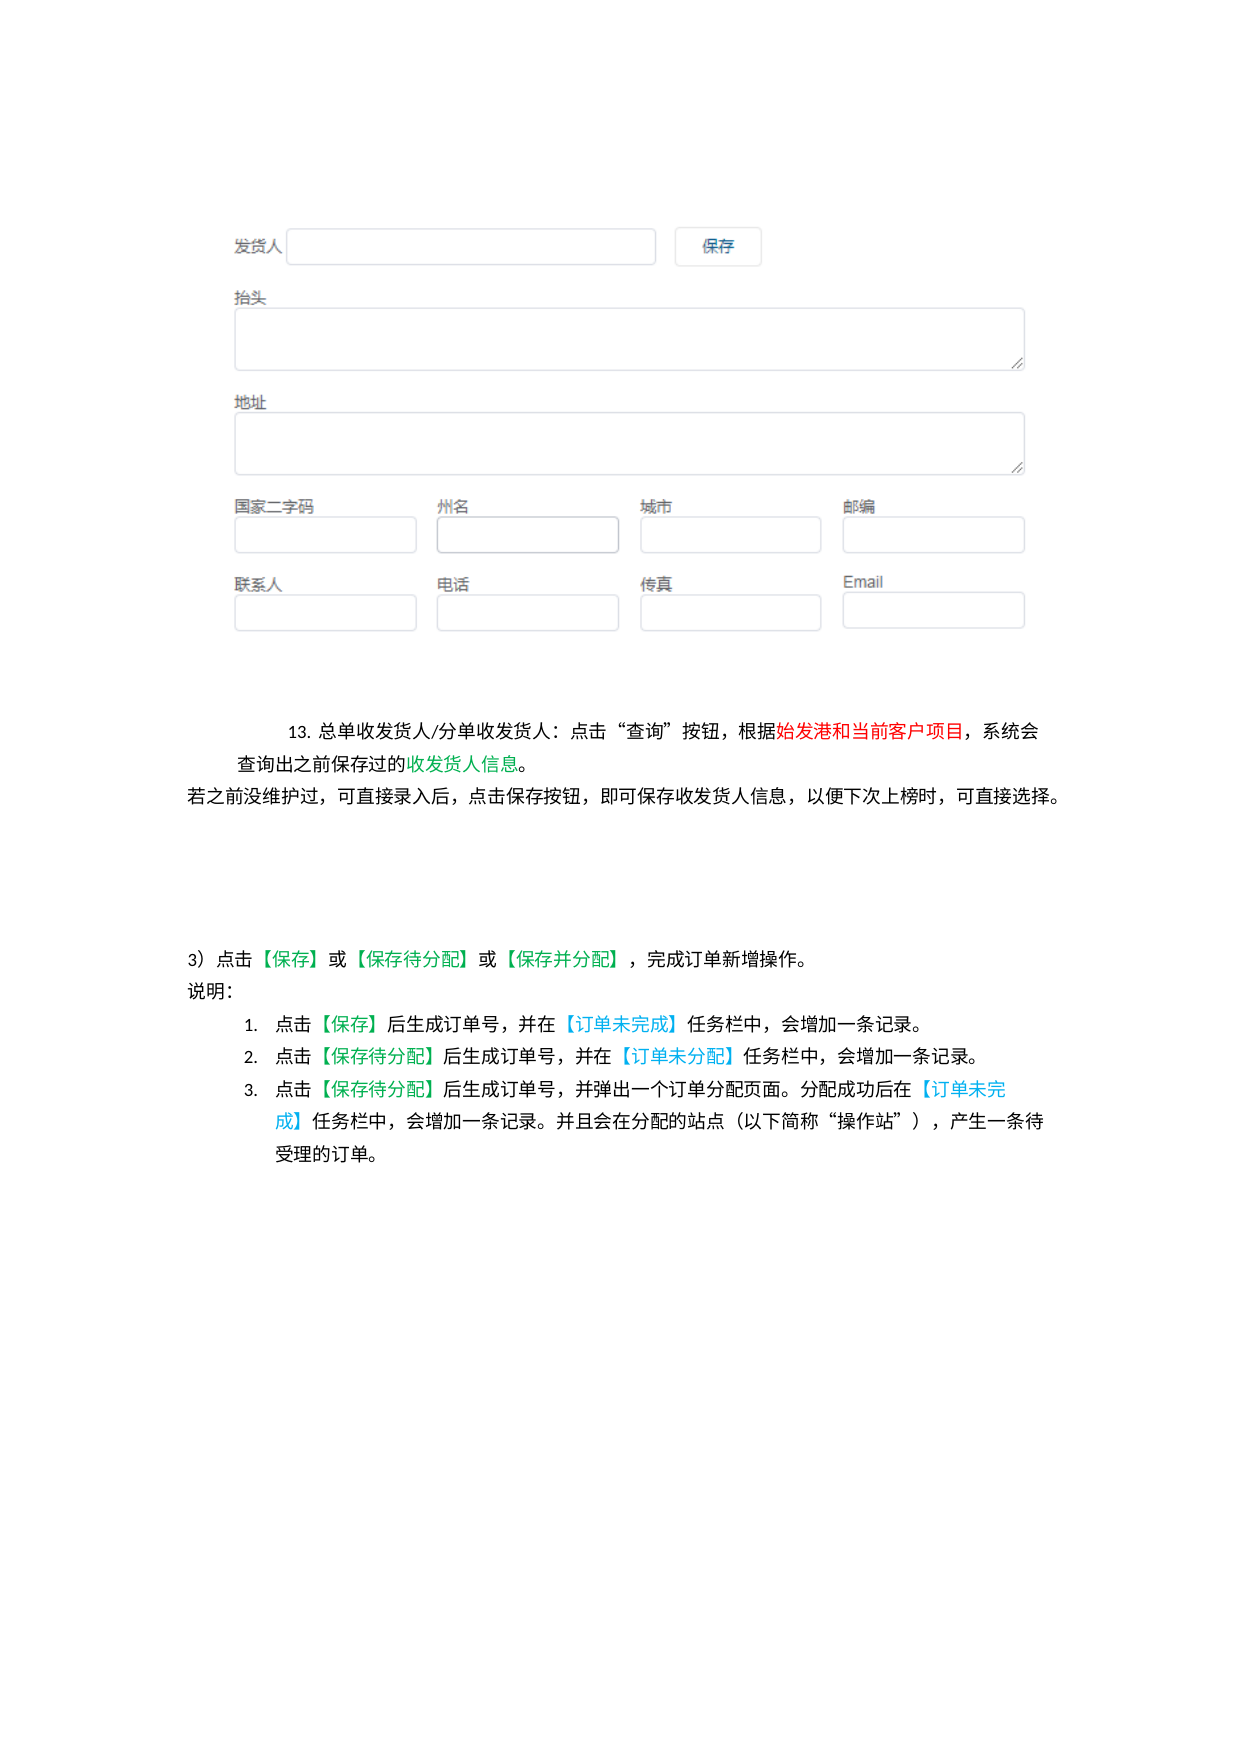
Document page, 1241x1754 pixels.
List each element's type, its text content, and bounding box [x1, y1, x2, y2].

picture [187, 198, 1053, 646]
list 点击【保存】后生成订单号，并在【订单未完成】任务栏中，会增加一条记录。 [194, 1007, 1053, 1039]
list 点击【保存待分配】后生成订单号，并弹出一个订单分配页面。分配成功后在【订单未完 成】任务栏中，会增加一条记录。并且会在分配的站点（以下简称“操作站”），产生一条待 受理的订单。 [194, 1072, 1053, 1169]
list 若之前没维护过，可直接录入后，点击保存按钮，即可保存收发货人信息，以便下次上榜时，可直接选择。 [187, 779, 1053, 812]
list 点击【保存待分配】后生成订单号，并在【订单未分配】任务栏中，会增加一条记录。 [194, 1039, 1053, 1072]
list 总单收发货人/分单收发货人：点击“查询”按钮，根据始发港和当前客户项目，系统会查询出之前保存过的收发货人信息。 [237, 714, 1053, 779]
list 说明： [187, 974, 1053, 1007]
list 点击【保存】或【保存待分配】或【保存并分配】，完成订单新增操作。 [187, 942, 1053, 974]
